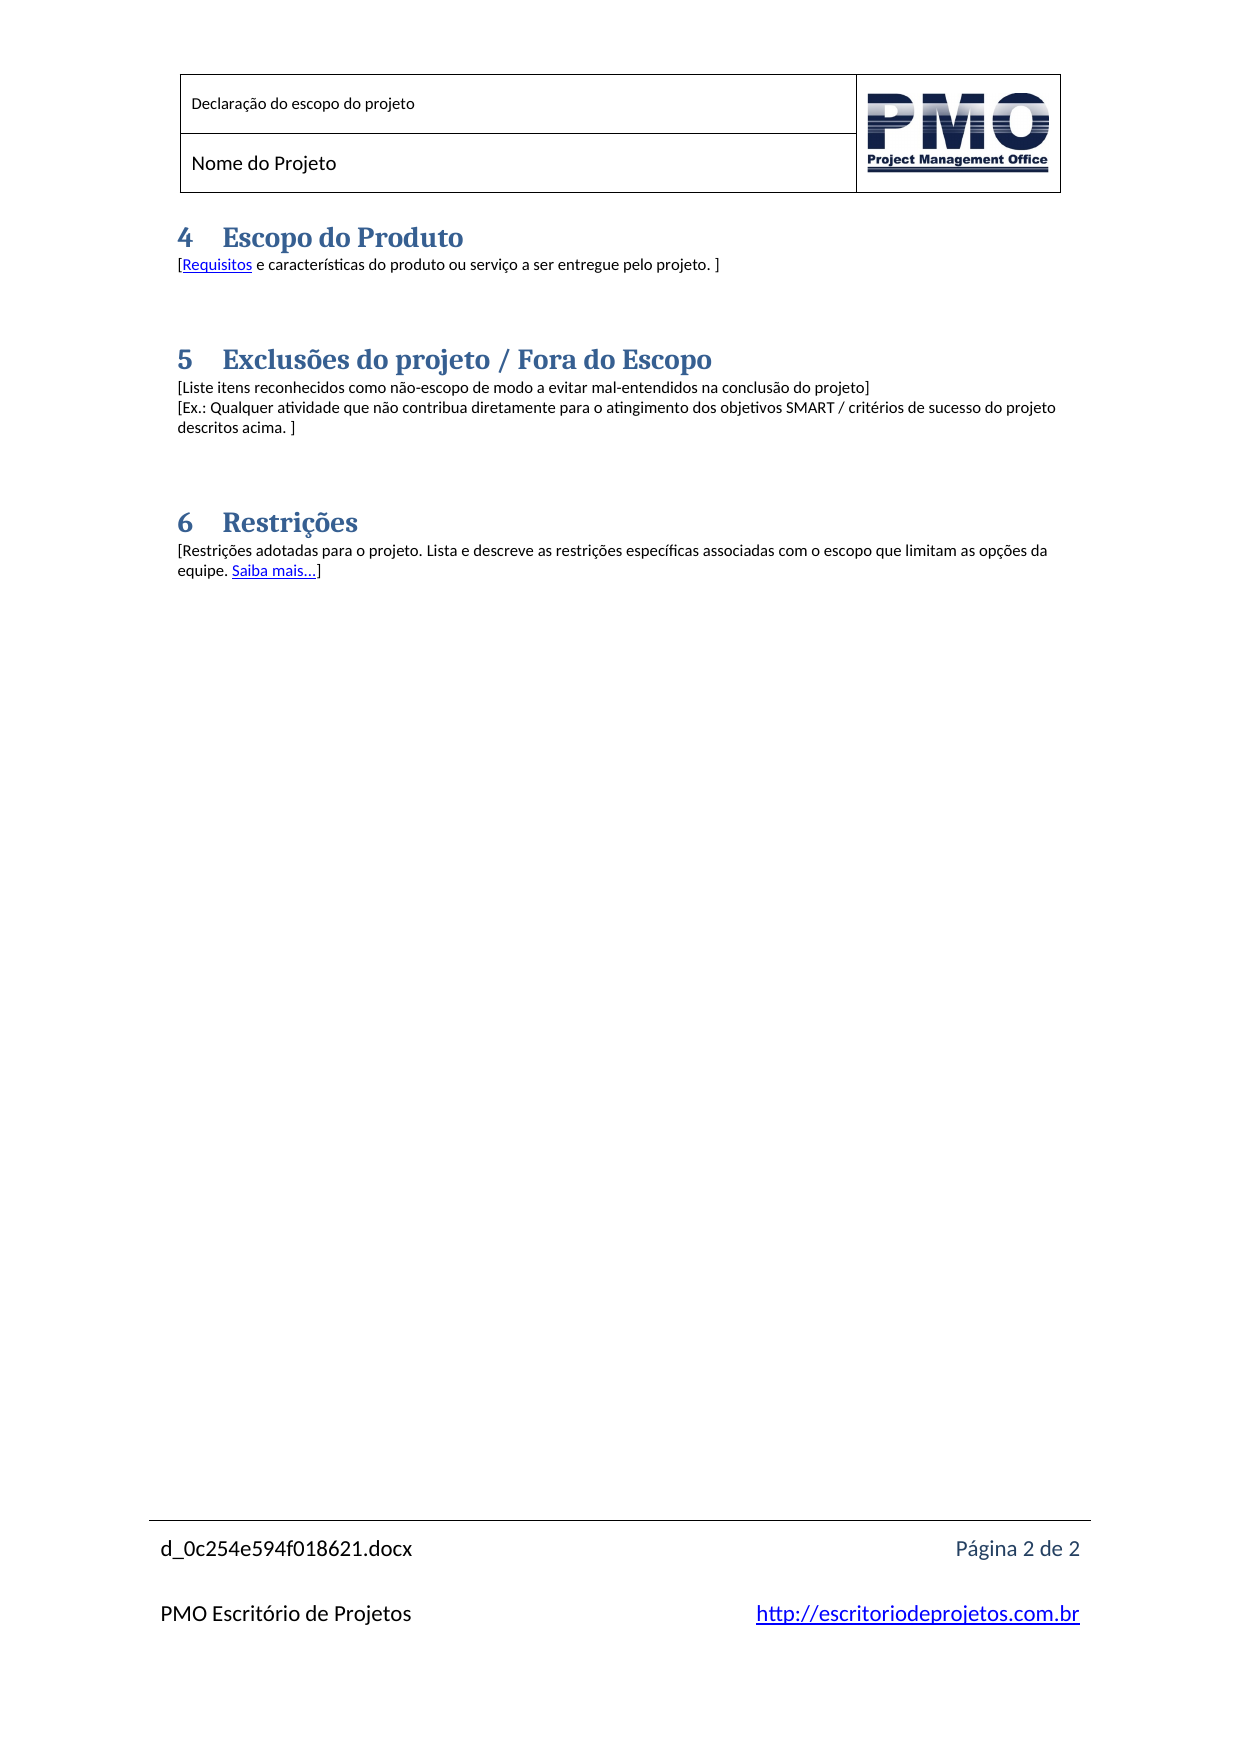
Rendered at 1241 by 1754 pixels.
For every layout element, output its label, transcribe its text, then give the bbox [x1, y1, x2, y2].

subtitle Escopo do Produto [177, 221, 1063, 254]
picture [867, 93, 1049, 173]
text [Ex.: Qualquer atividade que não contribua diretamente para o atingimento dos objetivos SMART / critérios de sucesso do projeto descritos acima. ] [177, 397, 1063, 438]
subtitle Exclusões do projeto / Fora do Escopo [177, 343, 1063, 377]
subtitle Restrições [177, 506, 1063, 540]
text [Restrições adotadas para o projeto. Lista e descreve as restrições específicas associadas com o escopo que limitam as opções da equipe. Saiba mais...] [177, 540, 1063, 581]
text [Requisitos e características do produto ou serviço a ser entregue pelo projeto. ] [177, 254, 1063, 275]
text [Liste itens reconhecidos como não-escopo de modo a evitar mal-entendidos na conclusão do projeto] [177, 377, 1063, 397]
